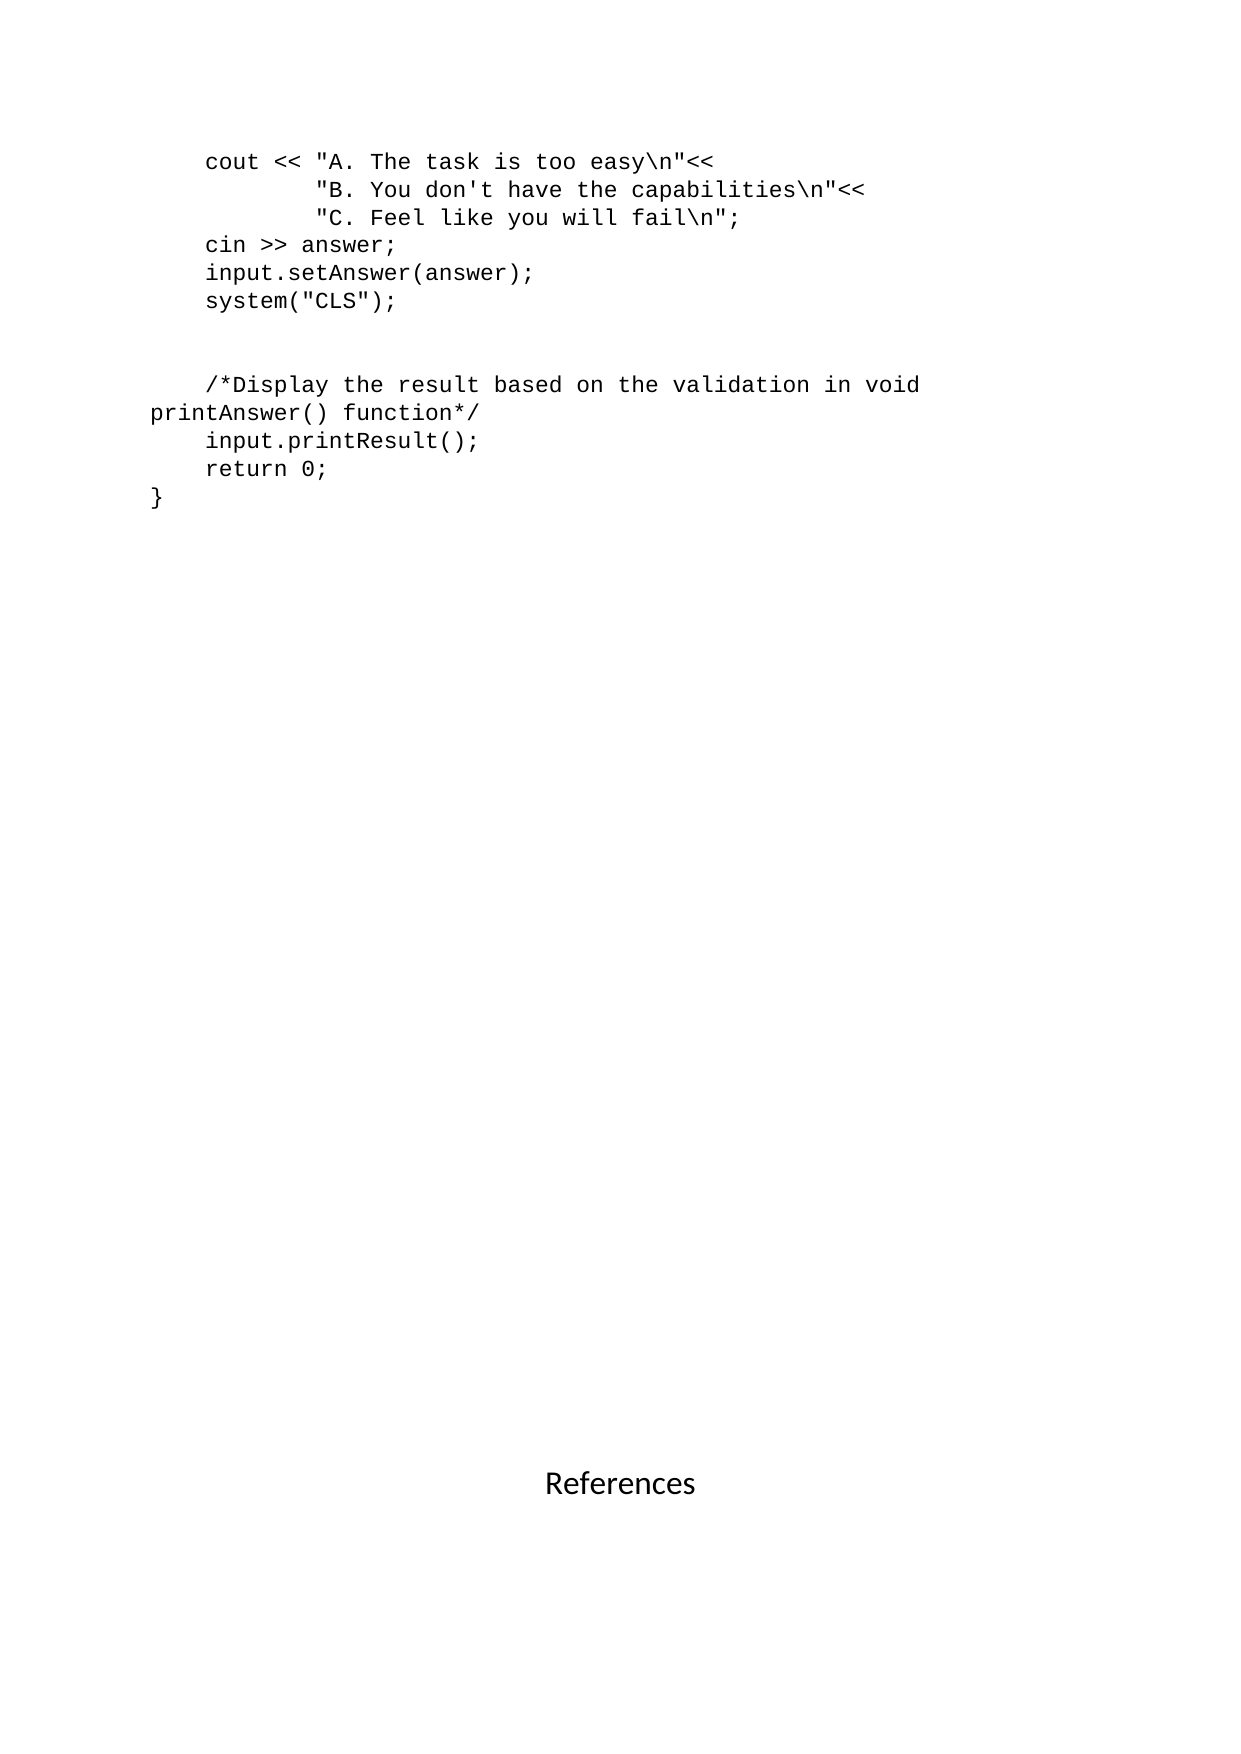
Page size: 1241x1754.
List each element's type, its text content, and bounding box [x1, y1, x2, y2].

text cin >> answer; [150, 234, 1090, 260]
text system("CLS"); [150, 289, 1090, 316]
text return 0; [150, 457, 1090, 483]
text input.setAnswer(answer); [150, 262, 1090, 288]
text } [150, 485, 1090, 511]
text cout << "A. The task is too easy\n"<< [150, 150, 1090, 176]
text "B. You don't have the capabilities\n"<< [150, 178, 1090, 204]
text input.printResult(); [150, 429, 1090, 455]
text "C. Feel like you will fail\n"; [150, 206, 1090, 232]
text /*Display the result based on the validation in void printAnswer() function*/ [150, 373, 1090, 427]
text References [150, 1462, 1090, 1503]
